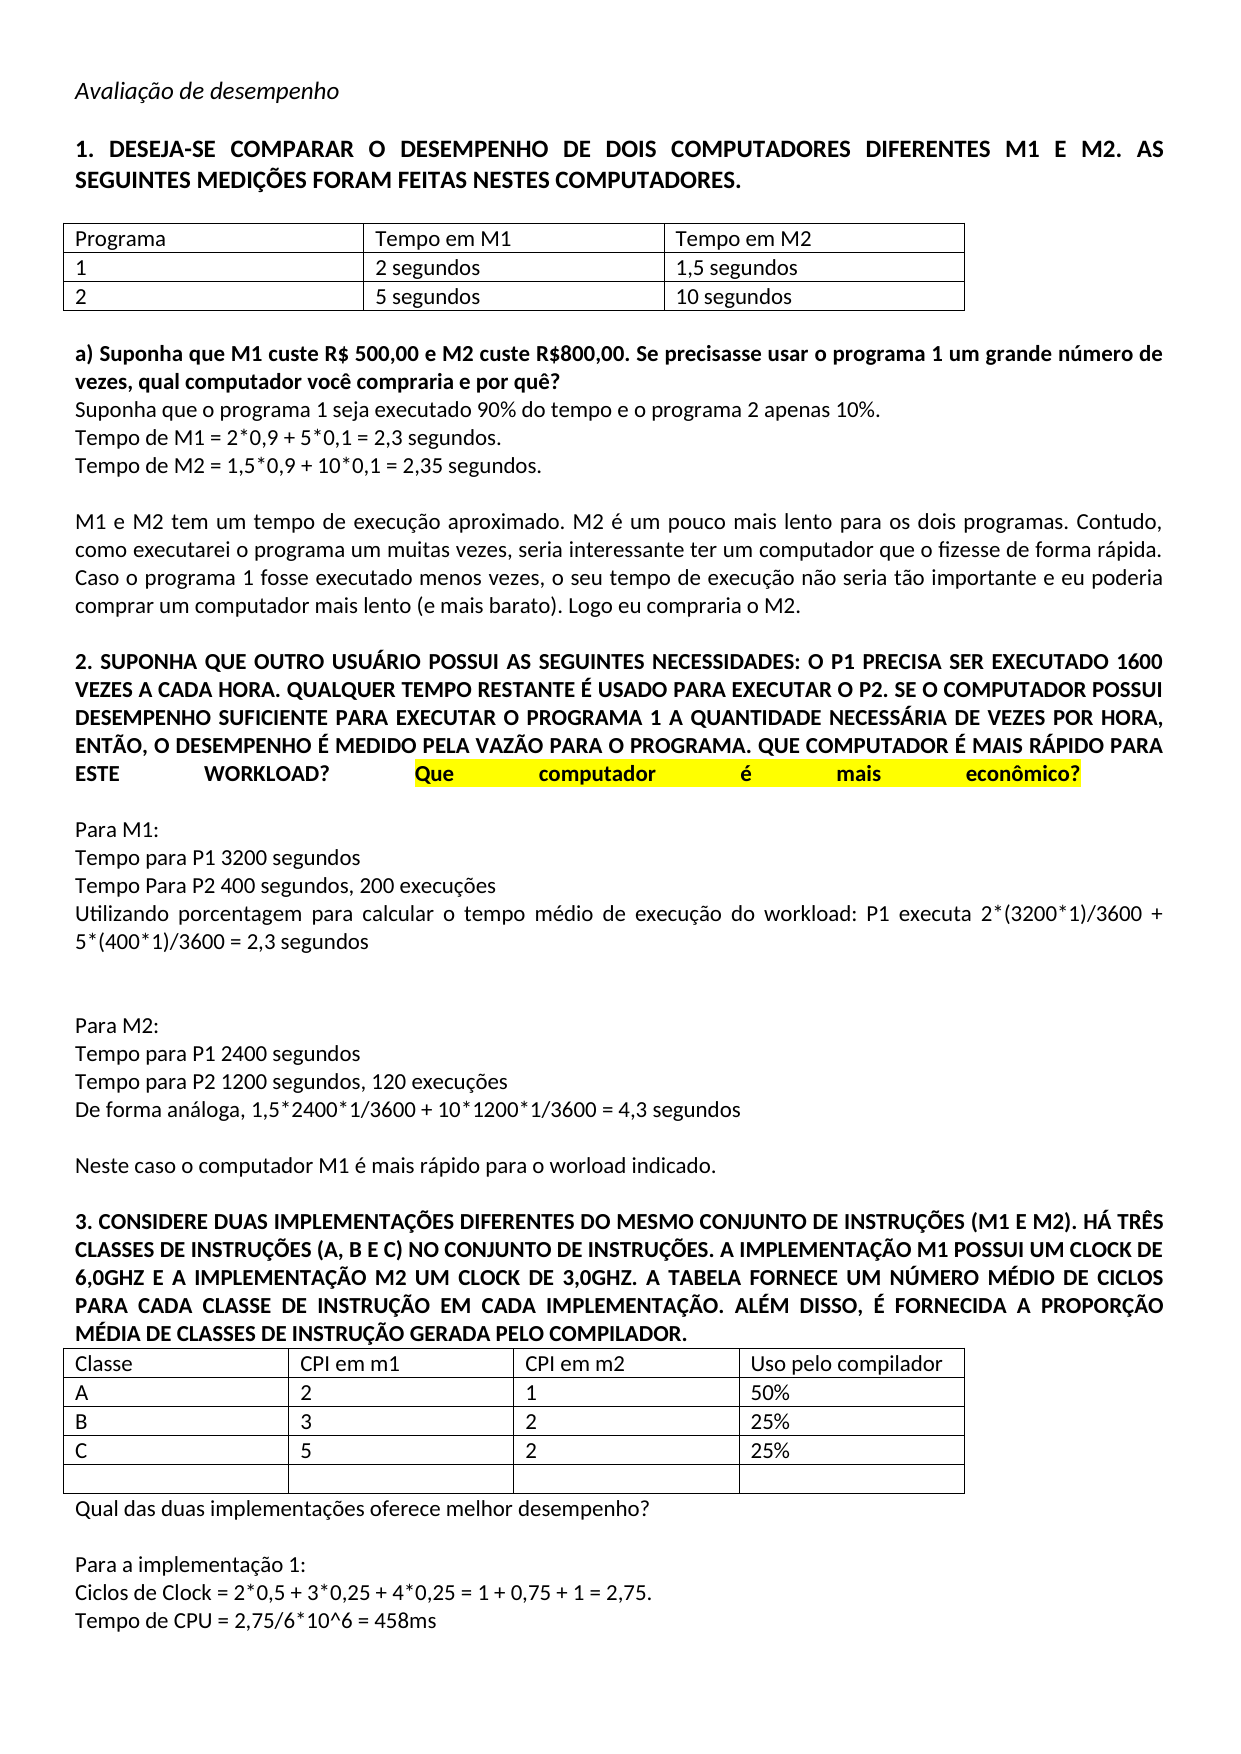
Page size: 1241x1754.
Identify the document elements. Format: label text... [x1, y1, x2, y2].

table_cell 3 [289, 1407, 513, 1435]
table_cell 5 segundos [364, 282, 664, 310]
text Neste caso o computador M1 é mais rápido para o worload indicado. [75, 1151, 1165, 1179]
table_cell C [64, 1436, 288, 1464]
table_cell 10 segundos [665, 282, 964, 310]
table_cell 25% [740, 1407, 964, 1435]
table_header Programa [64, 224, 363, 252]
text a) Suponha que M1 custe R$ 500,00 e M2 custe R$800,00. Se precisasse usar o programa 1 um grande número de vezes, qual computador você compraria e por quê? [75, 339, 1165, 395]
table_cell [514, 1465, 739, 1493]
table_header CPI em m2 [514, 1349, 739, 1377]
text Tempo de CPU = 2,75/6*10^6 = 458ms [75, 1606, 1165, 1634]
text Ciclos de Clock = 2*0,5 + 3*0,25 + 4*0,25 = 1 + 0,75 + 1 = 2,75. [75, 1578, 1165, 1606]
text Tempo de M2 = 1,5*0,9 + 10*0,1 = 2,35 segundos. [75, 451, 1165, 479]
table_cell 2 [289, 1378, 513, 1406]
table_cell 2 segundos [364, 253, 664, 281]
table_cell 1,5 segundos [665, 253, 964, 281]
text Para M2: [75, 1011, 1165, 1039]
table_cell 1 [64, 253, 363, 281]
table_cell 50% [740, 1378, 964, 1406]
table_header Tempo em M1 [364, 224, 664, 252]
text 2. SUPONHA QUE OUTRO USUÁRIO POSSUI AS SEGUINTES NECESSIDADES: O P1 PRECISA SER EXECUTADO 1600 VEZES A CADA HORA. QUALQUER TEMPO RESTANTE É USADO PARA EXECUTAR O P2. SE O COMPUTADOR POSSUI DESEMPENHO SUFICIENTE PARA EXECUTAR O PROGRAMA 1 A QUANTIDADE NECESSÁRIA DE VEZES POR HORA, ENTÃO, O DESEMPENHO É MEDIDO PELA VAZÃO PARA O PROGRAMA. QUE COMPUTADOR É MAIS RÁPIDO PARA ESTE WORKLOAD? Que computador é mais econômico? [75, 647, 1165, 815]
table_cell [289, 1465, 513, 1493]
table_header Classe [64, 1349, 288, 1377]
table_cell A [64, 1378, 288, 1406]
text 3. CONSIDERE DUAS IMPLEMENTAÇÕES DIFERENTES DO MESMO CONJUNTO DE INSTRUÇÕES (M1 E M2). HÁ TRÊS CLASSES DE INSTRUÇÕES (A, B E C) NO CONJUNTO DE INSTRUÇÕES. A IMPLEMENTAÇÃO M1 POSSUI UM CLOCK DE 6,0GHZ E A IMPLEMENTAÇÃO M2 UM CLOCK DE 3,0GHZ. A TABELA FORNECE UM NÚMERO MÉDIO DE CICLOS PARA CADA CLASSE DE INSTRUÇÃO EM CADA IMPLEMENTAÇÃO. ALÉM DISSO, É FORNECIDA A PROPORÇÃO MÉDIA DE CLASSES DE INSTRUÇÃO GERADA PELO COMPILADOR. [75, 1207, 1165, 1348]
text Tempo para P2 1200 segundos, 120 execuções [75, 1067, 1165, 1095]
text Para a implementação 1: [75, 1550, 1165, 1578]
text Utilizando porcentagem para calcular o tempo médio de execução do workload: P1 executa 2*(3200*1)/3600 + 5*(400*1)/3600 = 2,3 segundos [75, 899, 1165, 955]
text Avaliação de desempenho [75, 75, 1165, 106]
table_header Uso pelo compilador [740, 1349, 964, 1377]
table_cell 2 [514, 1407, 739, 1435]
text 1. DESEJA-SE COMPARAR O DESEMPENHO DE DOIS COMPUTADORES DIFERENTES M1 E M2. AS SEGUINTES MEDIÇÕES FORAM FEITAS NESTES COMPUTADORES. [75, 133, 1165, 194]
text Tempo para P1 2400 segundos [75, 1039, 1165, 1067]
table_cell 5 [289, 1436, 513, 1464]
text Para M1: [75, 815, 1165, 843]
table_header CPI em m1 [289, 1349, 513, 1377]
table_cell 25% [740, 1436, 964, 1464]
table_cell 2 [514, 1436, 739, 1464]
text Suponha que o programa 1 seja executado 90% do tempo e o programa 2 apenas 10%. [75, 395, 1165, 423]
table_cell [740, 1465, 964, 1493]
text M1 e M2 tem um tempo de execução aproximado. M2 é um pouco mais lento para os dois programas. Contudo, como executarei o programa um muitas vezes, seria interessante ter um computador que o fizesse de forma rápida. Caso o programa 1 fosse executado menos vezes, o seu tempo de execução não seria tão importante e eu poderia comprar um computador mais lento (e mais barato). Logo eu compraria o M2. [75, 507, 1165, 619]
text Tempo para P1 3200 segundos [75, 843, 1165, 871]
table_cell [64, 1465, 288, 1493]
text Qual das duas implementações oferece melhor desempenho? [75, 1494, 1165, 1522]
table_cell 1 [514, 1378, 739, 1406]
table_cell B [64, 1407, 288, 1435]
table_cell 2 [64, 282, 363, 310]
table_header Tempo em M2 [665, 224, 964, 252]
text Tempo de M1 = 2*0,9 + 5*0,1 = 2,3 segundos. [75, 423, 1165, 451]
text Tempo Para P2 400 segundos, 200 execuções [75, 871, 1165, 899]
text De forma análoga, 1,5*2400*1/3600 + 10*1200*1/3600 = 4,3 segundos [75, 1095, 1165, 1123]
